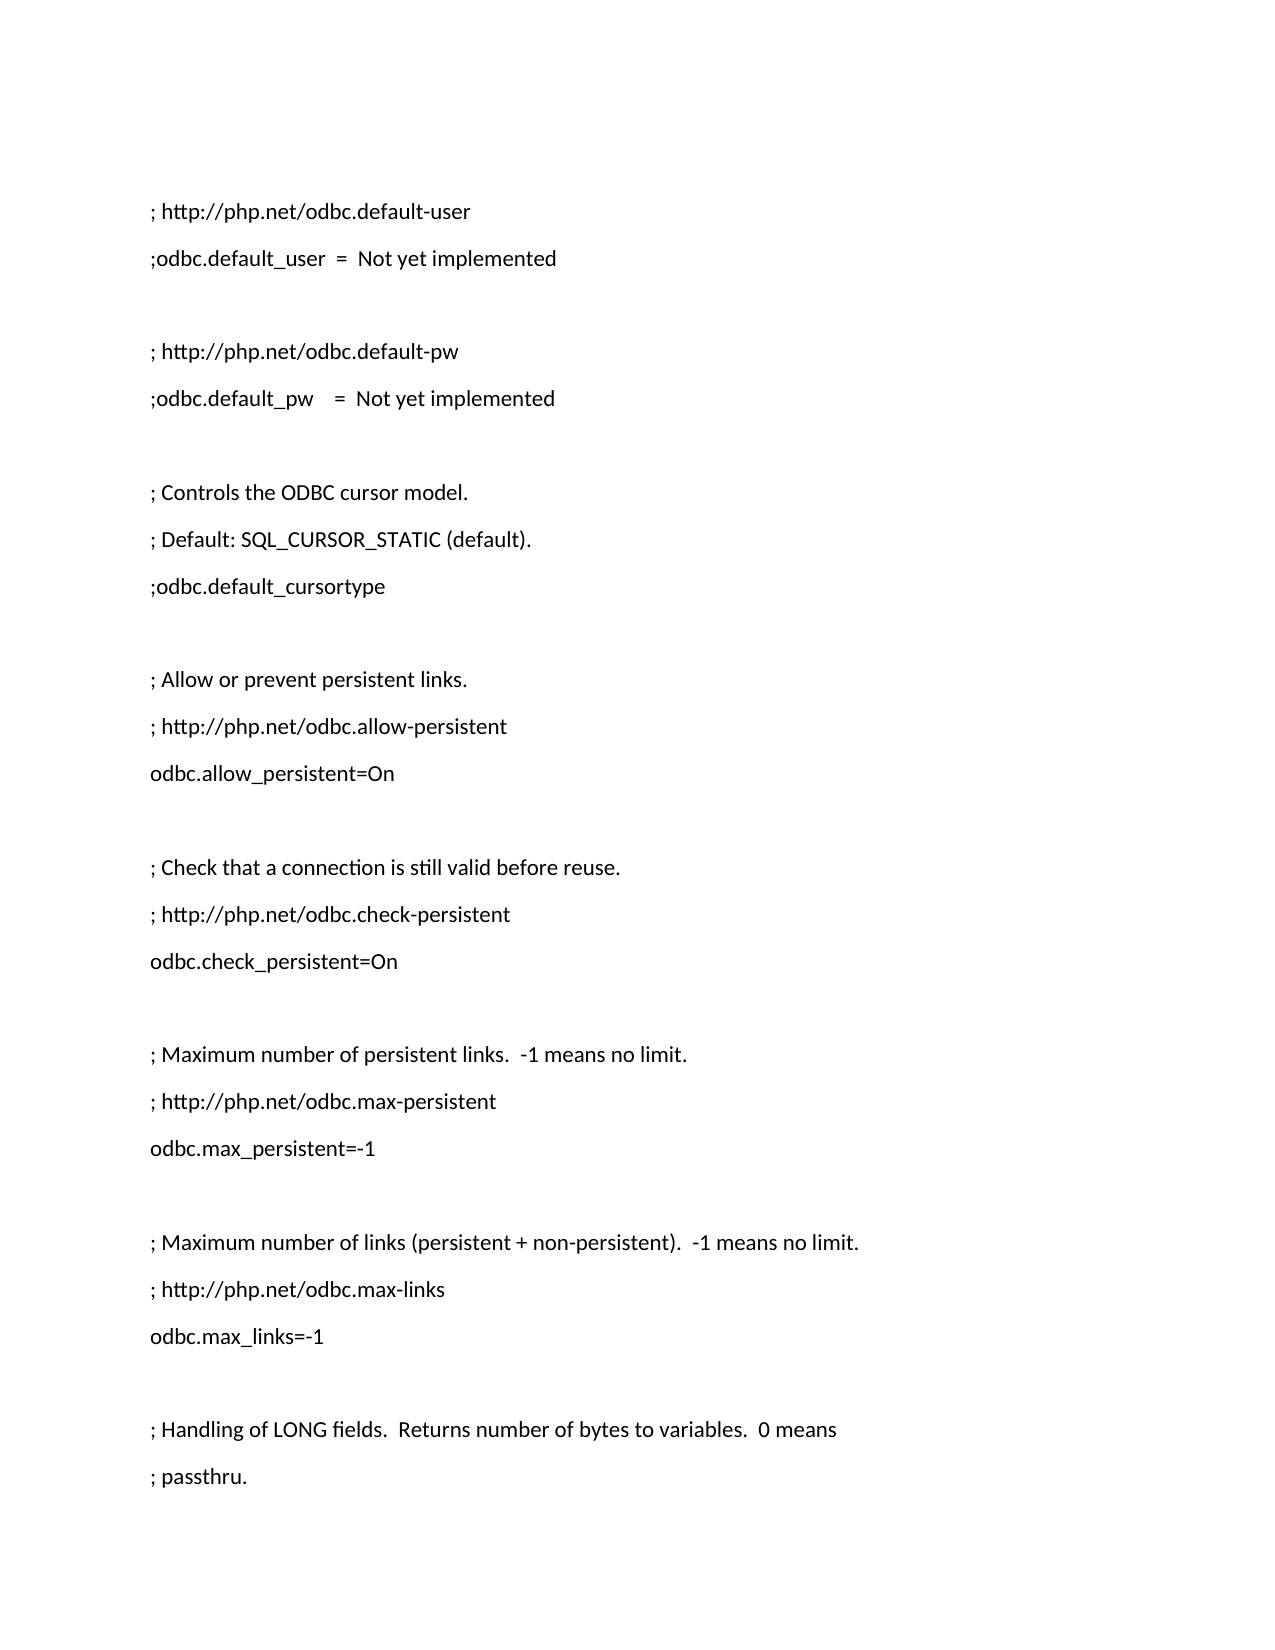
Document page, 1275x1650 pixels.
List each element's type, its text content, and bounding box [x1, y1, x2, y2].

text odbc.max_persistent=-1 [150, 1134, 1125, 1162]
text ;odbc.default_user = Not yet implemented [150, 244, 1125, 272]
text ; http://php.net/odbc.allow-persistent [150, 712, 1125, 741]
text ; Handling of LONG fields. Returns number of bytes to variables. 0 means [150, 1416, 1125, 1444]
text ; http://php.net/odbc.max-links [150, 1275, 1125, 1303]
text ;odbc.default_cursortype [150, 572, 1125, 600]
text ; Default: SQL_CURSOR_STATIC (default). [150, 525, 1125, 553]
text ; Check that a connection is still valid before reuse. [150, 853, 1125, 881]
text ; Maximum number of persistent links. -1 means no limit. [150, 1041, 1125, 1069]
text ; Controls the ODBC cursor model. [150, 478, 1125, 506]
text ; http://php.net/odbc.default-pw [150, 337, 1125, 366]
text ; http://php.net/odbc.default-user [150, 197, 1125, 225]
text ; http://php.net/odbc.check-persistent [150, 900, 1125, 928]
text ; Allow or prevent persistent links. [150, 666, 1125, 694]
text ;odbc.default_pw = Not yet implemented [150, 384, 1125, 412]
text odbc.max_links=-1 [150, 1322, 1125, 1350]
text odbc.check_persistent=On [150, 947, 1125, 975]
text ; passthru. [150, 1462, 1125, 1491]
text ; Maximum number of links (persistent + non-persistent). -1 means no limit. [150, 1228, 1125, 1256]
text odbc.allow_persistent=On [150, 759, 1125, 787]
text ; http://php.net/odbc.max-persistent [150, 1087, 1125, 1116]
